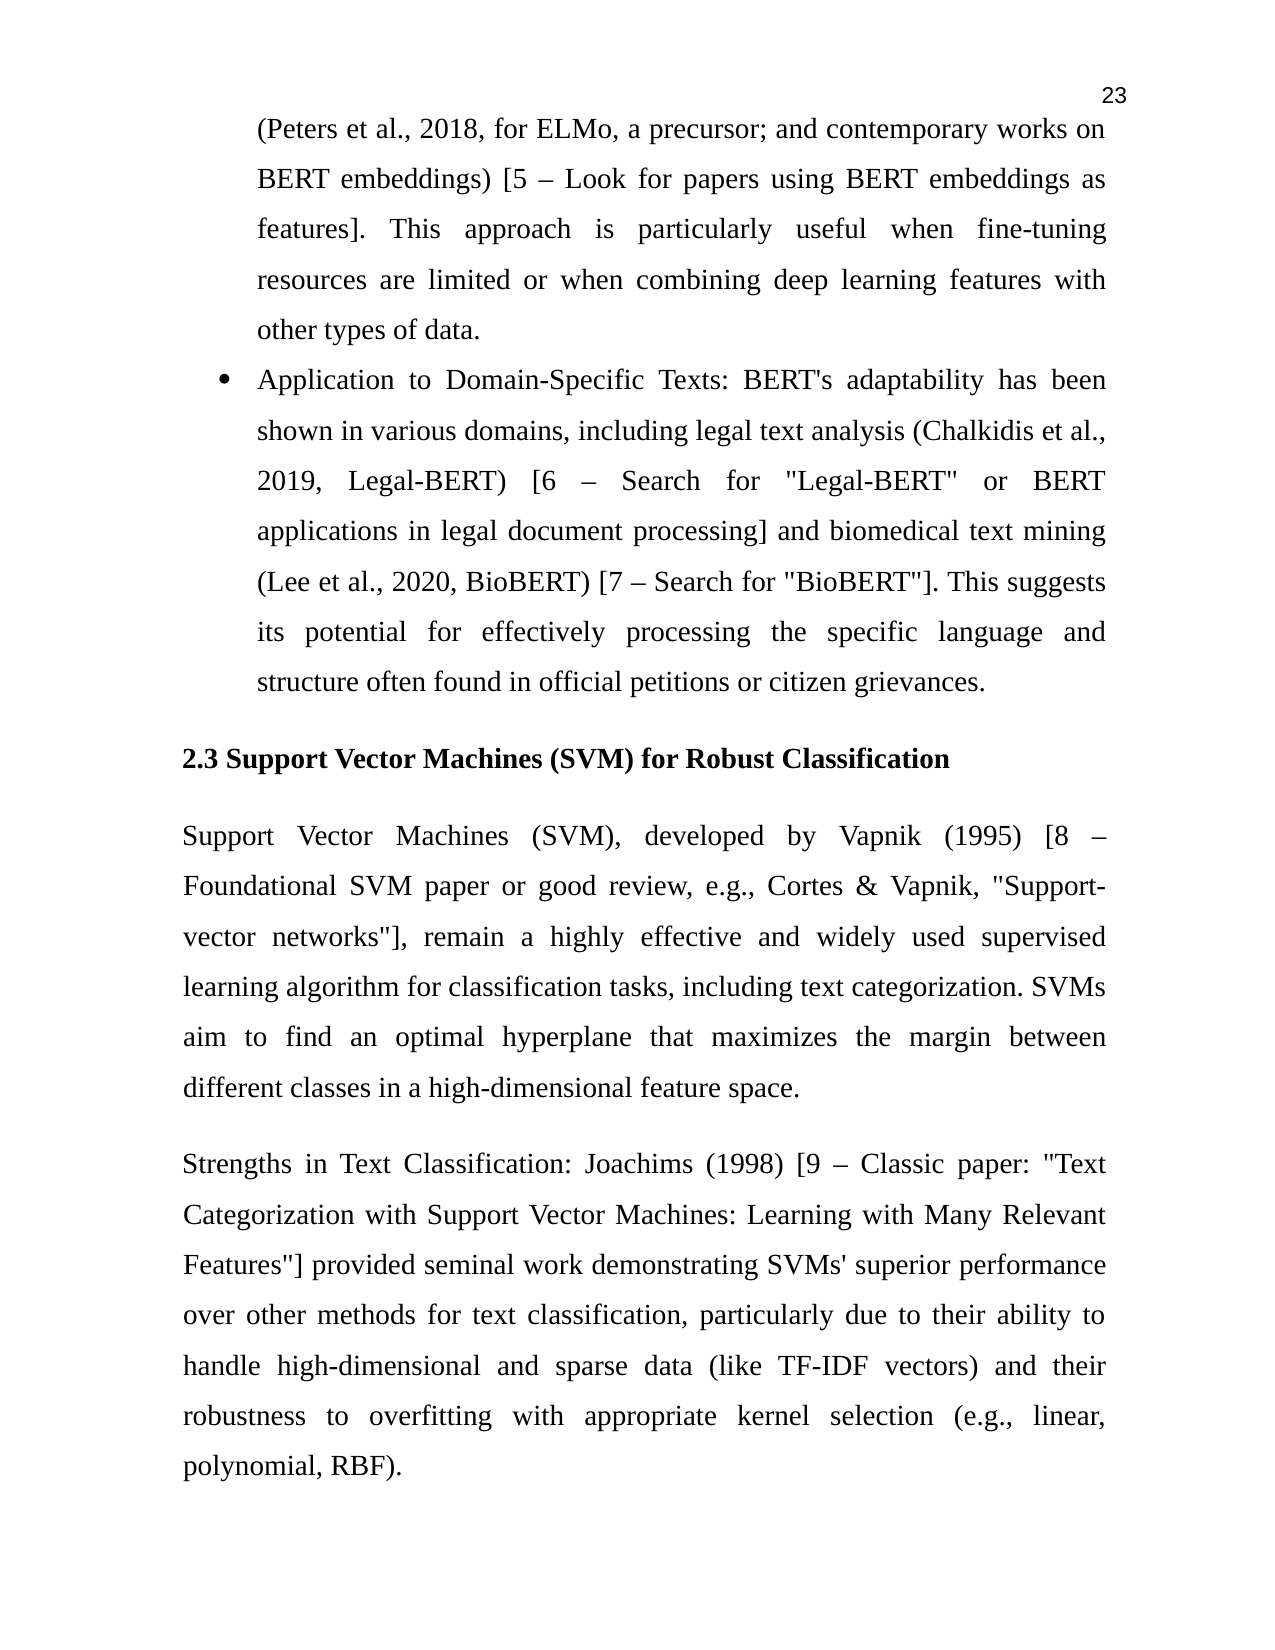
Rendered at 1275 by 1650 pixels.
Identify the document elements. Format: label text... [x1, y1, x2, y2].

text Support Vector Machines (SVM), developed by Vapnik (1995) [8 – Foundational SVM paper or good review, e.g., Cortes & Vapnik, "Support-vector networks"], remain a highly effective and widely used supervised learning algorithm for classification tasks, including text categorization. SVMs aim to find an optimal hyperplane that maximizes the margin between different classes in a high-dimensional feature space. [182, 818, 1107, 1103]
list Application to Domain-Specific Texts: BERT's adaptability has been shown in various domains, including legal text analysis (Chalkidis et al., 2019, Legal-BERT) [6 – Search for "Legal-BERT" or BERT applications in legal document processing] and biomedical text mining (Lee et al., 2020, BioBERT) [7 – Search for "BioBERT"]. This suggests its potential for effectively processing the specific language and structure often found in official petitions or citizen grievances. [219, 362, 1107, 698]
text Strengths in Text Classification: Joachims (1998) [9 – Classic paper: "Text Categorization with Support Vector Machines: Learning with Many Relevant Features"] provided seminal work demonstrating SVMs' superior performance over other methods for text classification, particularly due to their ability to handle high-dimensional and sparse data (like TF-IDF vectors) and their robustness to overfitting with appropriate kernel selection (e.g., linear, polynomial, RBF). [182, 1147, 1107, 1482]
text 2.3 Support Vector Machines (SVM) for Robust Classification [182, 741, 1107, 775]
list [219, 111, 1107, 346]
